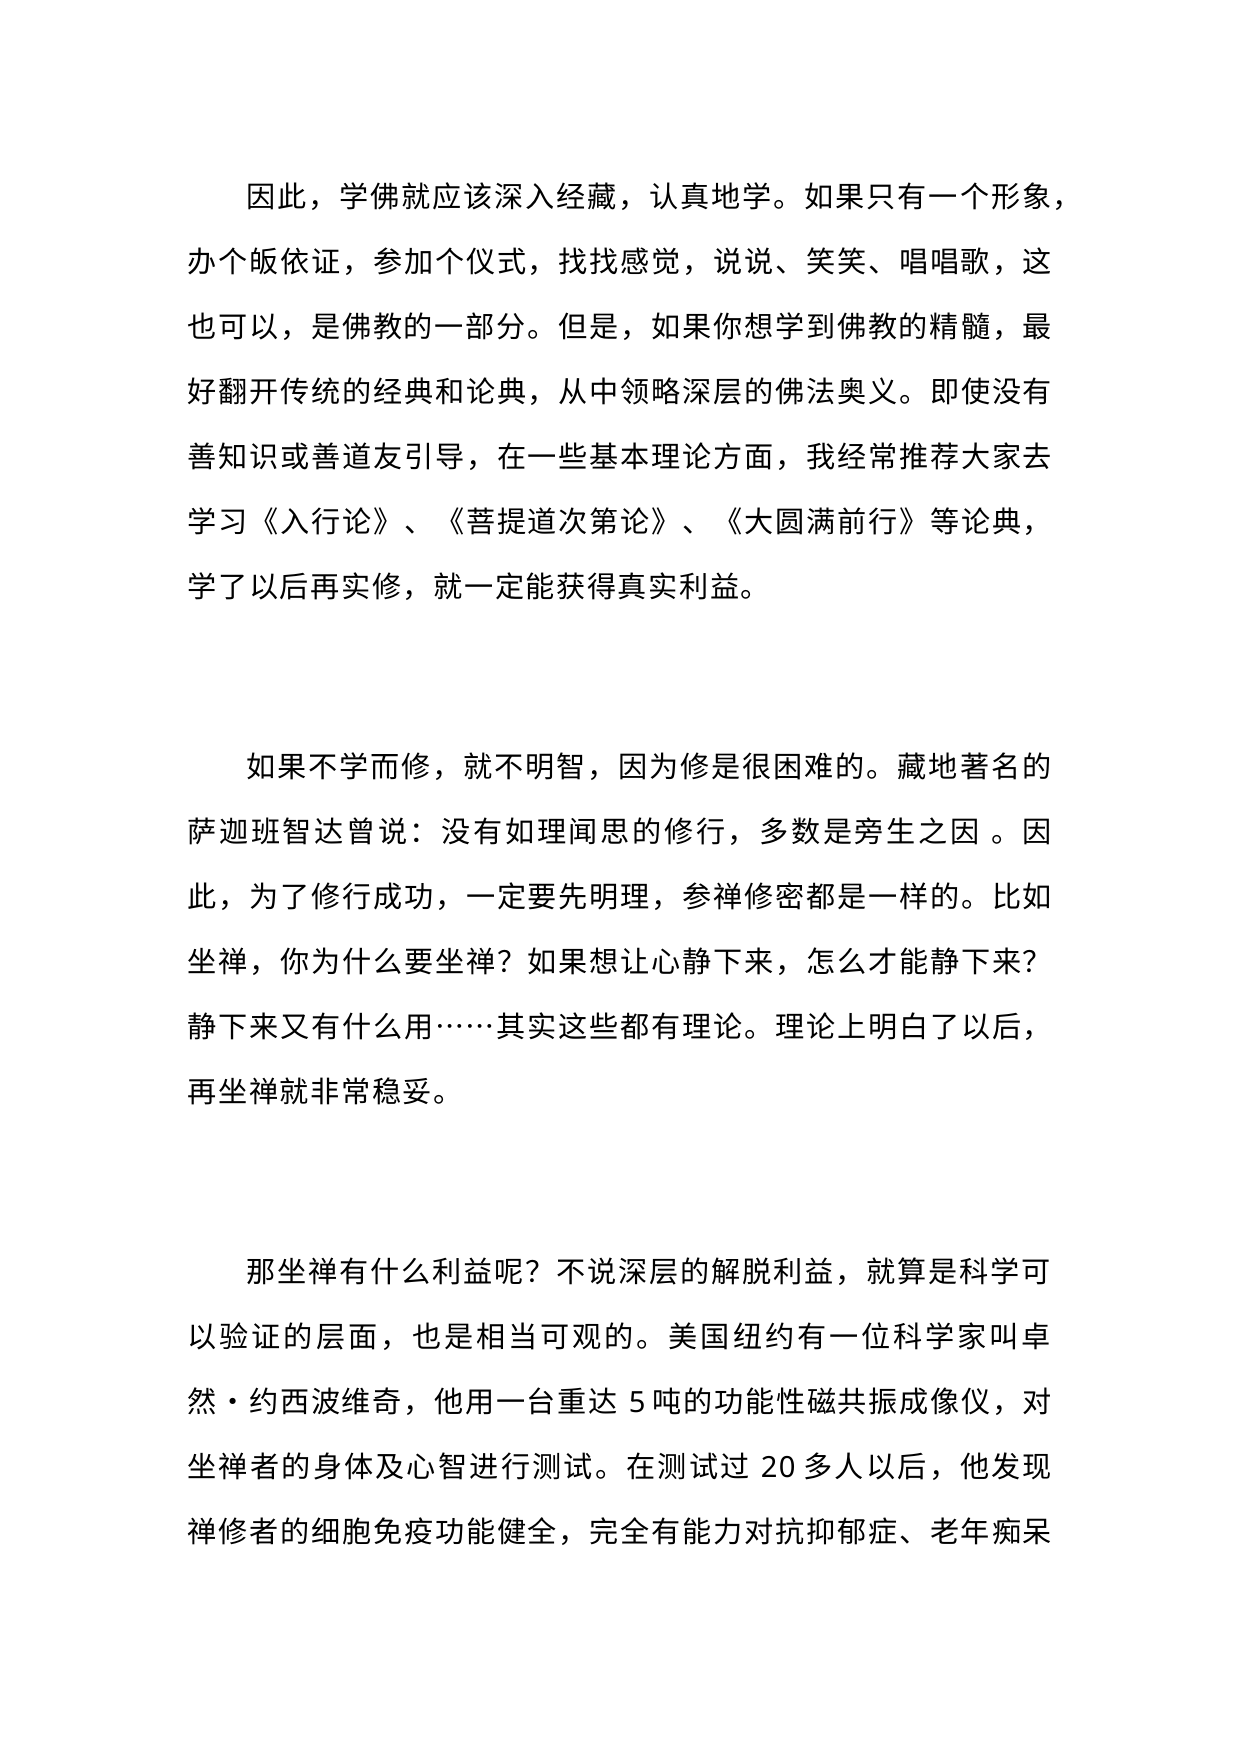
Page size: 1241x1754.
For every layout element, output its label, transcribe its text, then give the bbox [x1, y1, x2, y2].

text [187, 1237, 1053, 1562]
text 如果不学而修，就不明智，因为修是很困难的。藏地著名的萨迦班智达曾说：没有如理闻思的修行，多数是旁生之因 。因此，为了修行成功，一定要先明理，参禅修密都是一样的。比如坐禅，你为什么要坐禅？如果想让心静下来，怎么才能静下来？静下来又有什么用……其实这些都有理论。理论上明白了以后，再坐禅就非常稳妥。 [187, 732, 1053, 1122]
text 因此，学佛就应该深入经藏，认真地学。如果只有一个形象，办个皈依证，参加个仪式，找找感觉，说说、笑笑、唱唱歌，这也可以，是佛教的一部分。但是，如果你想学到佛教的精髓，最好翻开传统的经典和论典，从中领略深层的佛法奥义。即使没有善知识或善道友引导，在一些基本理论方面，我经常推荐大家去学习《入行论》、《菩提道次第论》、《大圆满前行》等论典，学了以后再实修，就一定能获得真实利益。 [187, 162, 1053, 617]
